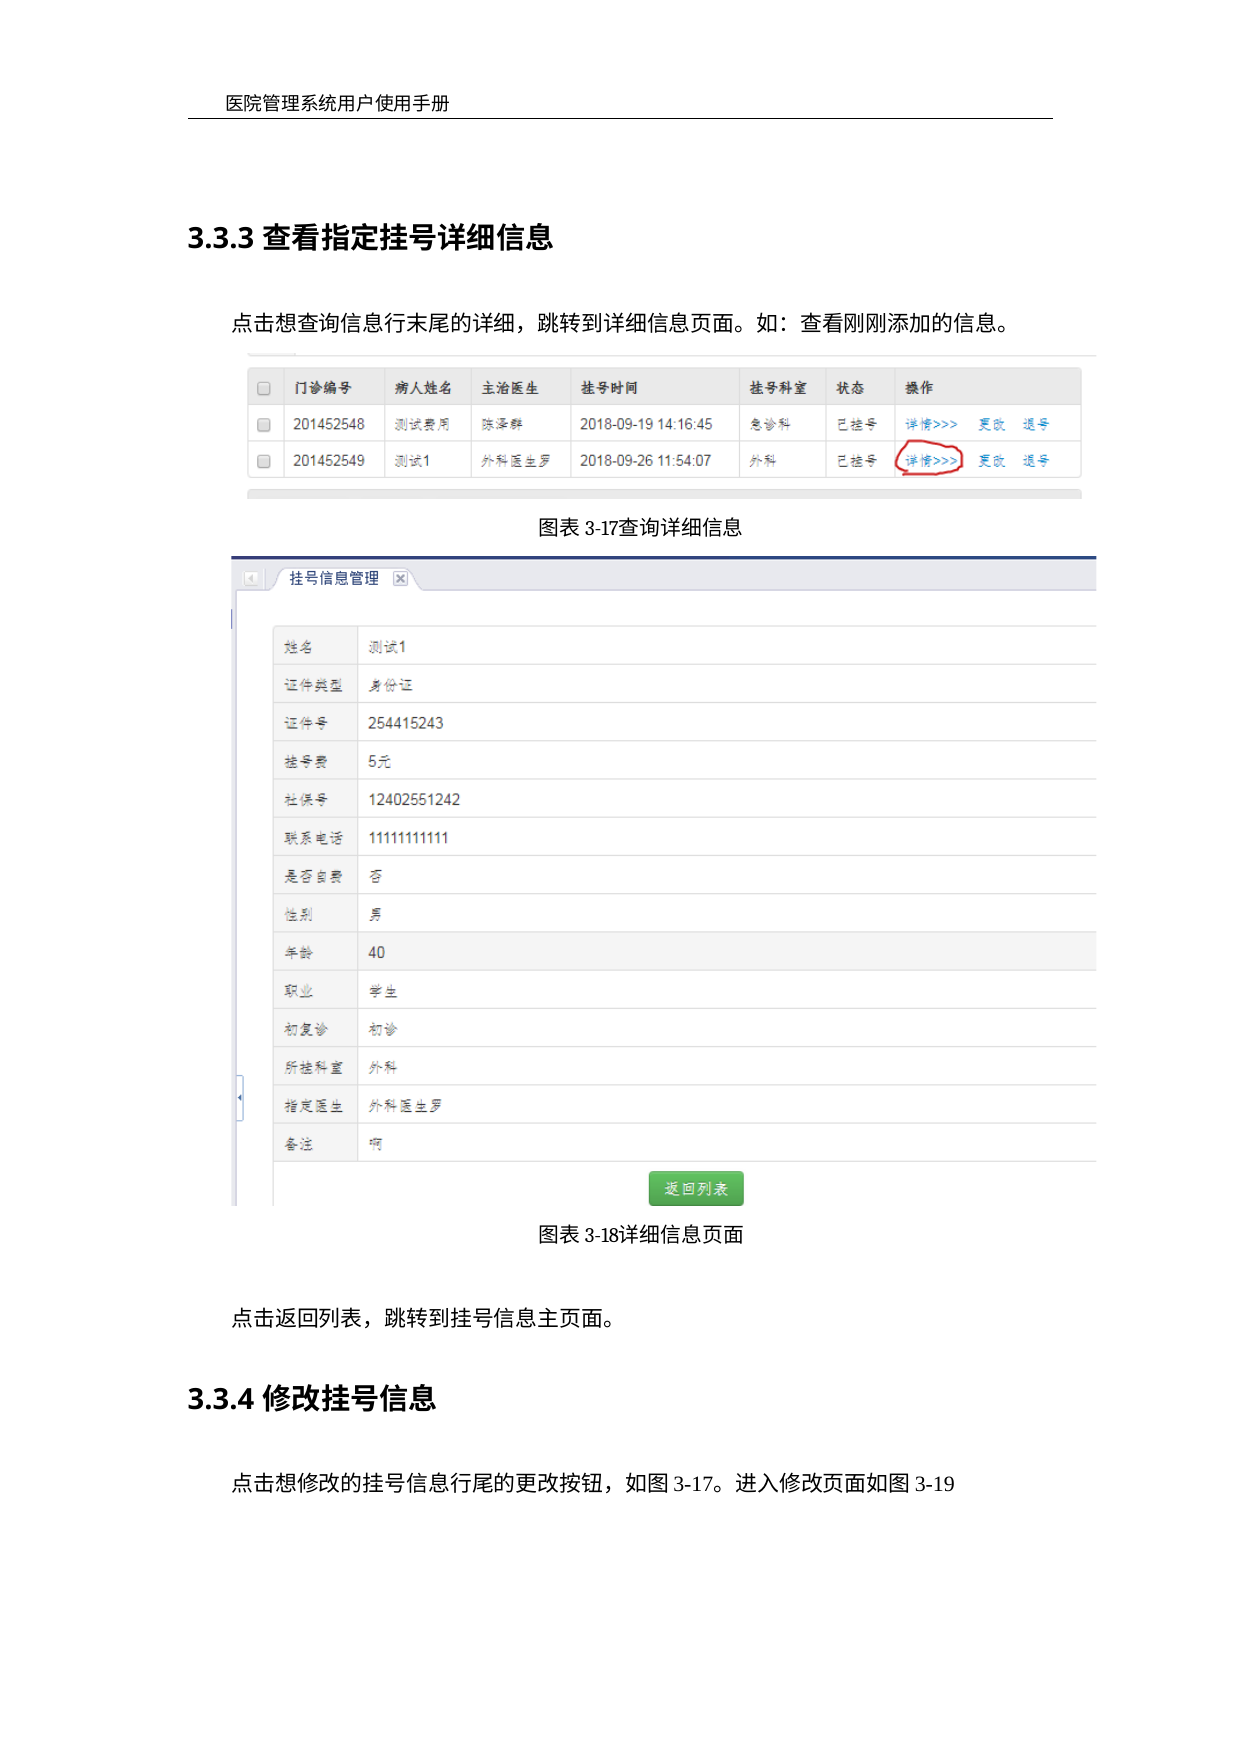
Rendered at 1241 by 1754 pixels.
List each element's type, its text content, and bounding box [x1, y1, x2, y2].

picture [231, 353, 1097, 499]
text 点击返回列表，跳转到挂号信息主页面。 [187, 1301, 1053, 1333]
text 点击想修改的挂号信息行尾的更改按钮，如图3-17。进入修改页面如图3-19 [187, 1466, 1053, 1498]
subtitle 查看指定挂号详细信息 [187, 215, 1053, 257]
text 点击想查询信息行末尾的详细，跳转到详细信息页面。如：查看刚刚添加的信息。 [187, 306, 1053, 337]
picture [231, 556, 1097, 1206]
subtitle 修改挂号信息 [187, 1376, 1053, 1418]
